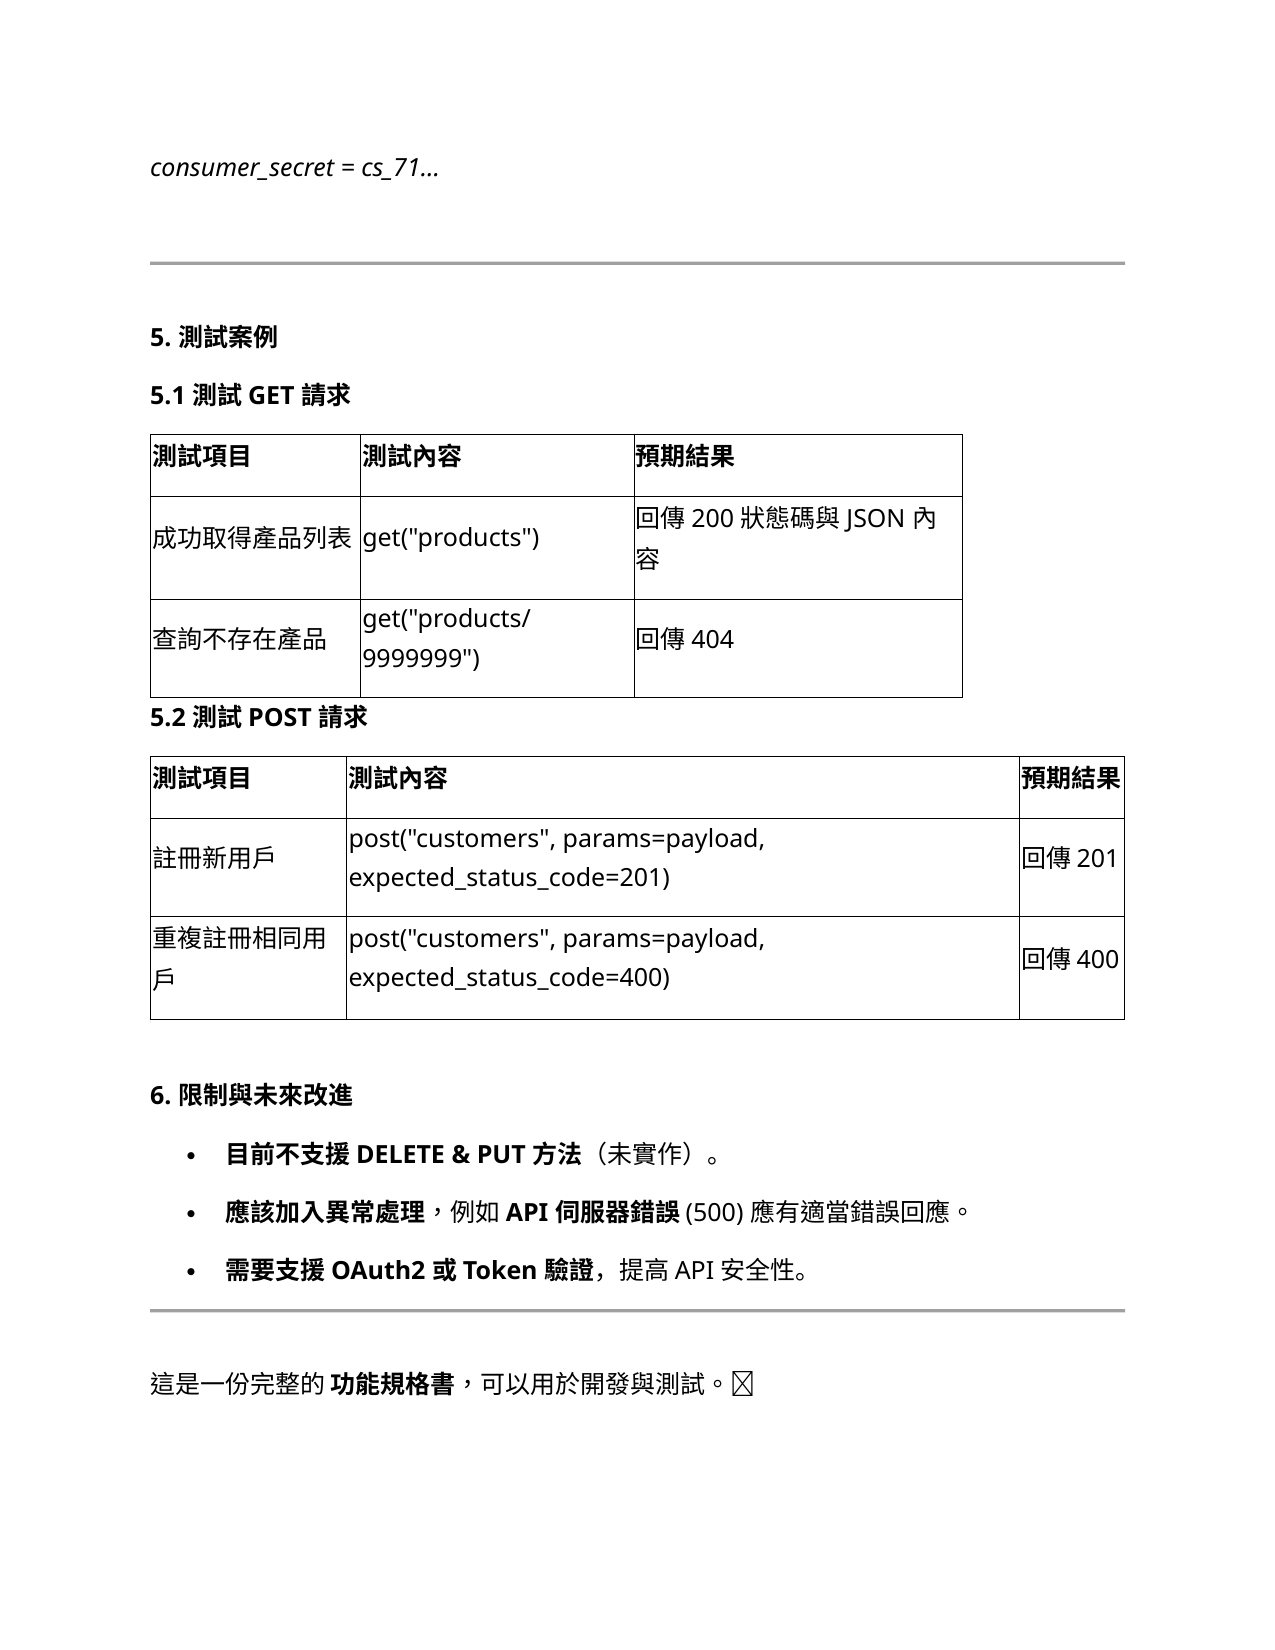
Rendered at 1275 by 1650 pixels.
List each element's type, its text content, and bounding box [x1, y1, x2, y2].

text 這是一份完整的 功能規格書，可以用於開發與測試。🚀 [150, 1365, 1125, 1401]
list 需要支援 OAuth2 或 Token 驗證，提高 API 安全性。 [187, 1251, 1125, 1287]
table_header 測試項目 [151, 435, 360, 496]
table_header 預期結果 [635, 435, 962, 496]
table_cell post("customers", params=payload, expected_status_code=400) [347, 917, 1019, 1019]
text 5.2 測試 POST 請求 [150, 698, 1125, 734]
list 應該加入異常處理，例如 API 伺服器錯誤 (500) 應有適當錯誤回應。 [187, 1192, 1125, 1229]
table_header 測試內容 [347, 757, 1019, 818]
table_header 測試內容 [361, 435, 634, 496]
text 5.1 測試 GET 請求 [150, 376, 1125, 412]
table_cell get("products") [361, 497, 634, 598]
table_cell post("customers", params=payload, expected_status_code=201) [347, 819, 1019, 916]
table_header 測試項目 [151, 757, 346, 818]
text consumer_secret = cs_71… [150, 150, 1125, 184]
table_cell 重複註冊相同用戶 [151, 917, 346, 1019]
table_cell 成功取得產品列表 [151, 497, 360, 598]
table_cell 回傳 404 [635, 600, 962, 697]
table_cell get("products/9999999") [361, 600, 634, 697]
table_cell 回傳 400 [1020, 917, 1124, 1019]
text 6. 限制與未來改進 [150, 1076, 1125, 1112]
table_header 預期結果 [1020, 757, 1124, 818]
table_cell 回傳 200 狀態碼與 JSON 內容 [635, 497, 962, 598]
table_cell 註冊新用戶 [151, 819, 346, 916]
text 5. 測試案例 [150, 317, 1125, 354]
table_cell 查詢不存在產品 [151, 600, 360, 697]
list 目前不支援 DELETE & PUT 方法（未實作）。 [187, 1134, 1125, 1170]
table_cell 回傳 201 [1020, 819, 1124, 916]
